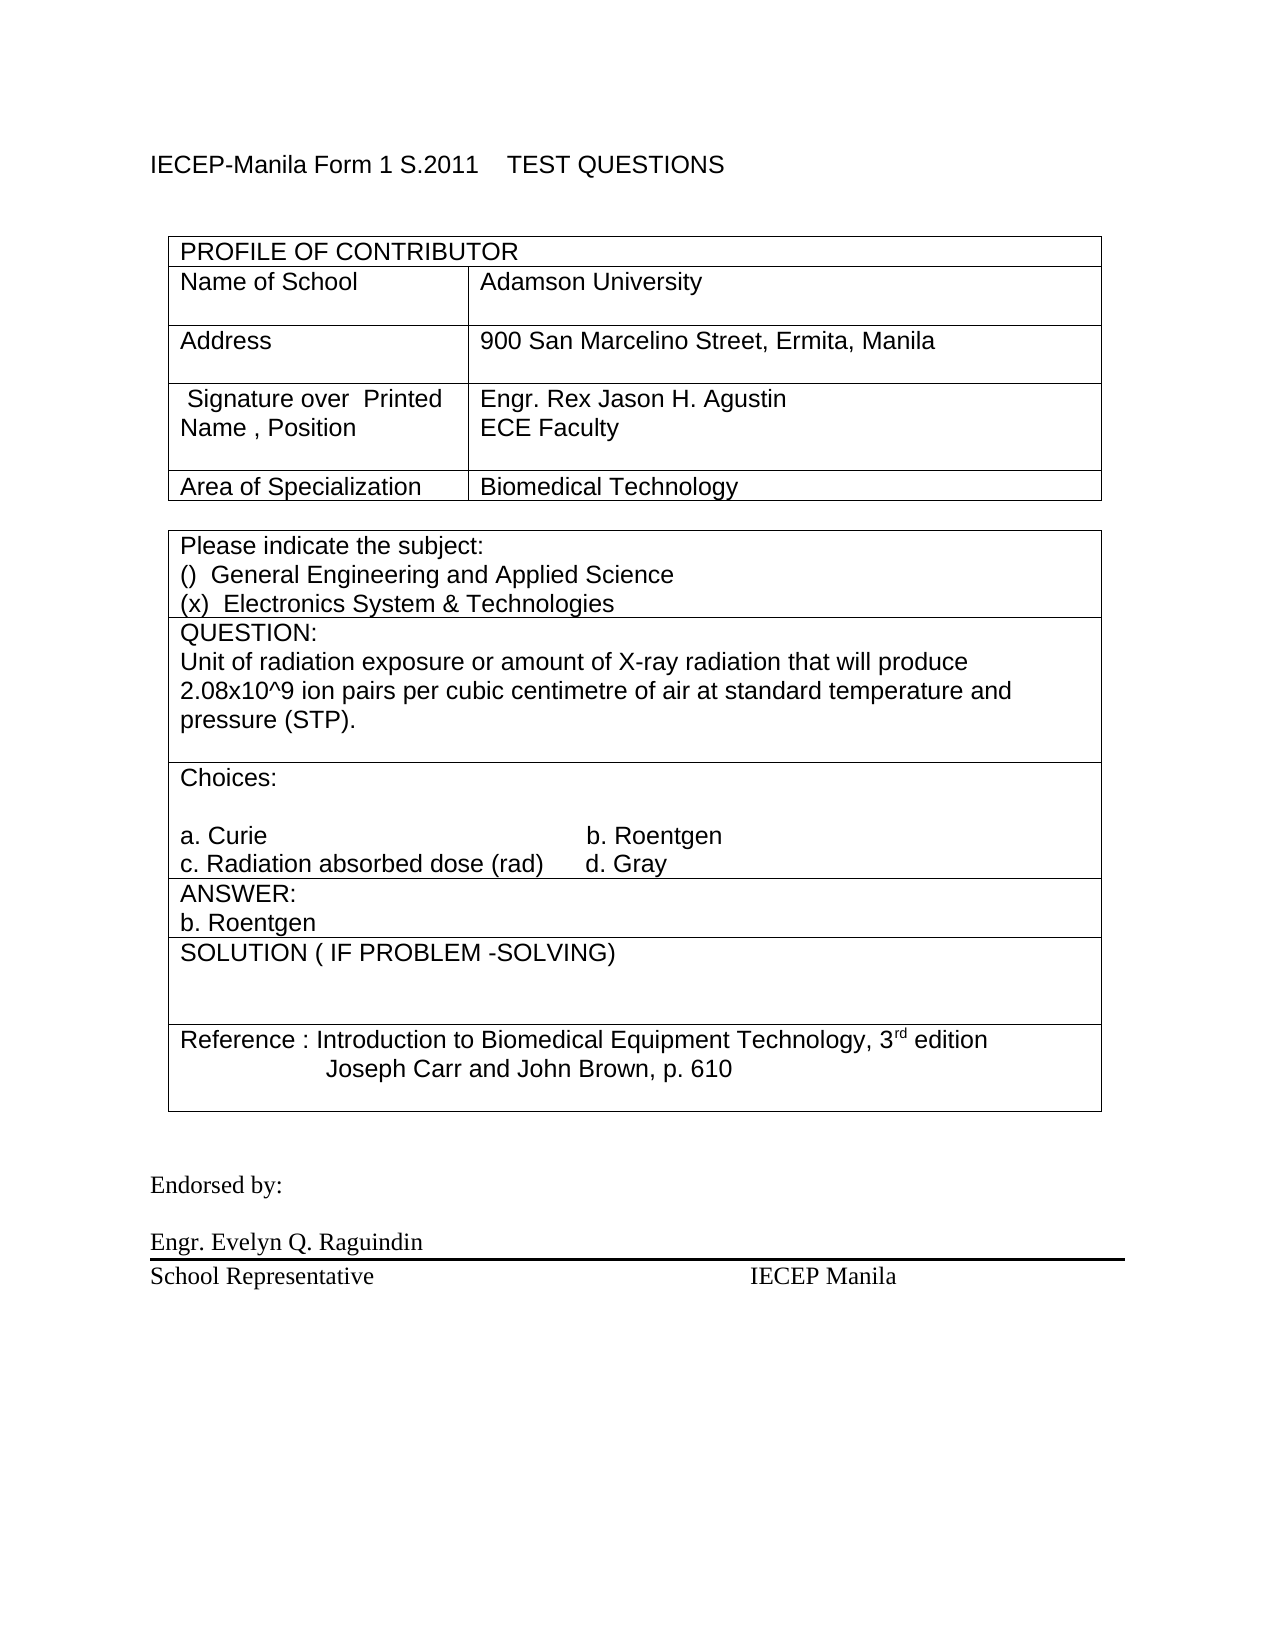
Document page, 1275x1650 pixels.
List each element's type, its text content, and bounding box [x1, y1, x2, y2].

table_cell Choices: a. Curie b. Roentgen c. Radiation absorbed dose (rad) d. Gray [169, 763, 1101, 878]
table_cell 900 San Marcelino Street, Ermita, Manila [469, 326, 1101, 383]
table_cell Engr. Rex Jason H. Agustin ECE Faculty [469, 384, 1101, 470]
table_cell Address [169, 326, 468, 383]
text IECEP-Manila Form 1 S.2011 TEST QUESTIONS [150, 150, 1125, 179]
text Engr. Evelyn Q. Raguindin [150, 1227, 1125, 1258]
table_header Please indicate the subject: () General Engineering and Applied Science (x) Electronics System & Technologies [169, 531, 1101, 617]
table_cell Biomedical Technology [469, 471, 1101, 500]
table_cell Reference : Introduction to Biomedical Equipment Technology, 3rd edition Joseph Carr and John Brown, p. 610 [169, 1025, 1101, 1111]
text School Representative IECEP Manila [150, 1261, 1125, 1290]
table_cell Name of School [169, 267, 468, 324]
table_cell Area of Specialization [169, 471, 468, 500]
table_header PROFILE OF CONTRIBUTOR [169, 237, 1101, 266]
table_cell Signature over Printed Name , Position [169, 384, 468, 470]
table_cell QUESTION: Unit of radiation exposure or amount of X-ray radiation that will produce 2.08x10^9 ion pairs per cubic centimetre of air at standard temperature and pressure (STP). [169, 618, 1101, 762]
table_cell ANSWER: b. Roentgen [169, 879, 1101, 937]
table_cell SOLUTION ( IF PROBLEM -SOLVING) [169, 938, 1101, 1024]
text Endorsed by: [150, 1170, 1125, 1198]
table_cell Adamson University [469, 267, 1101, 324]
